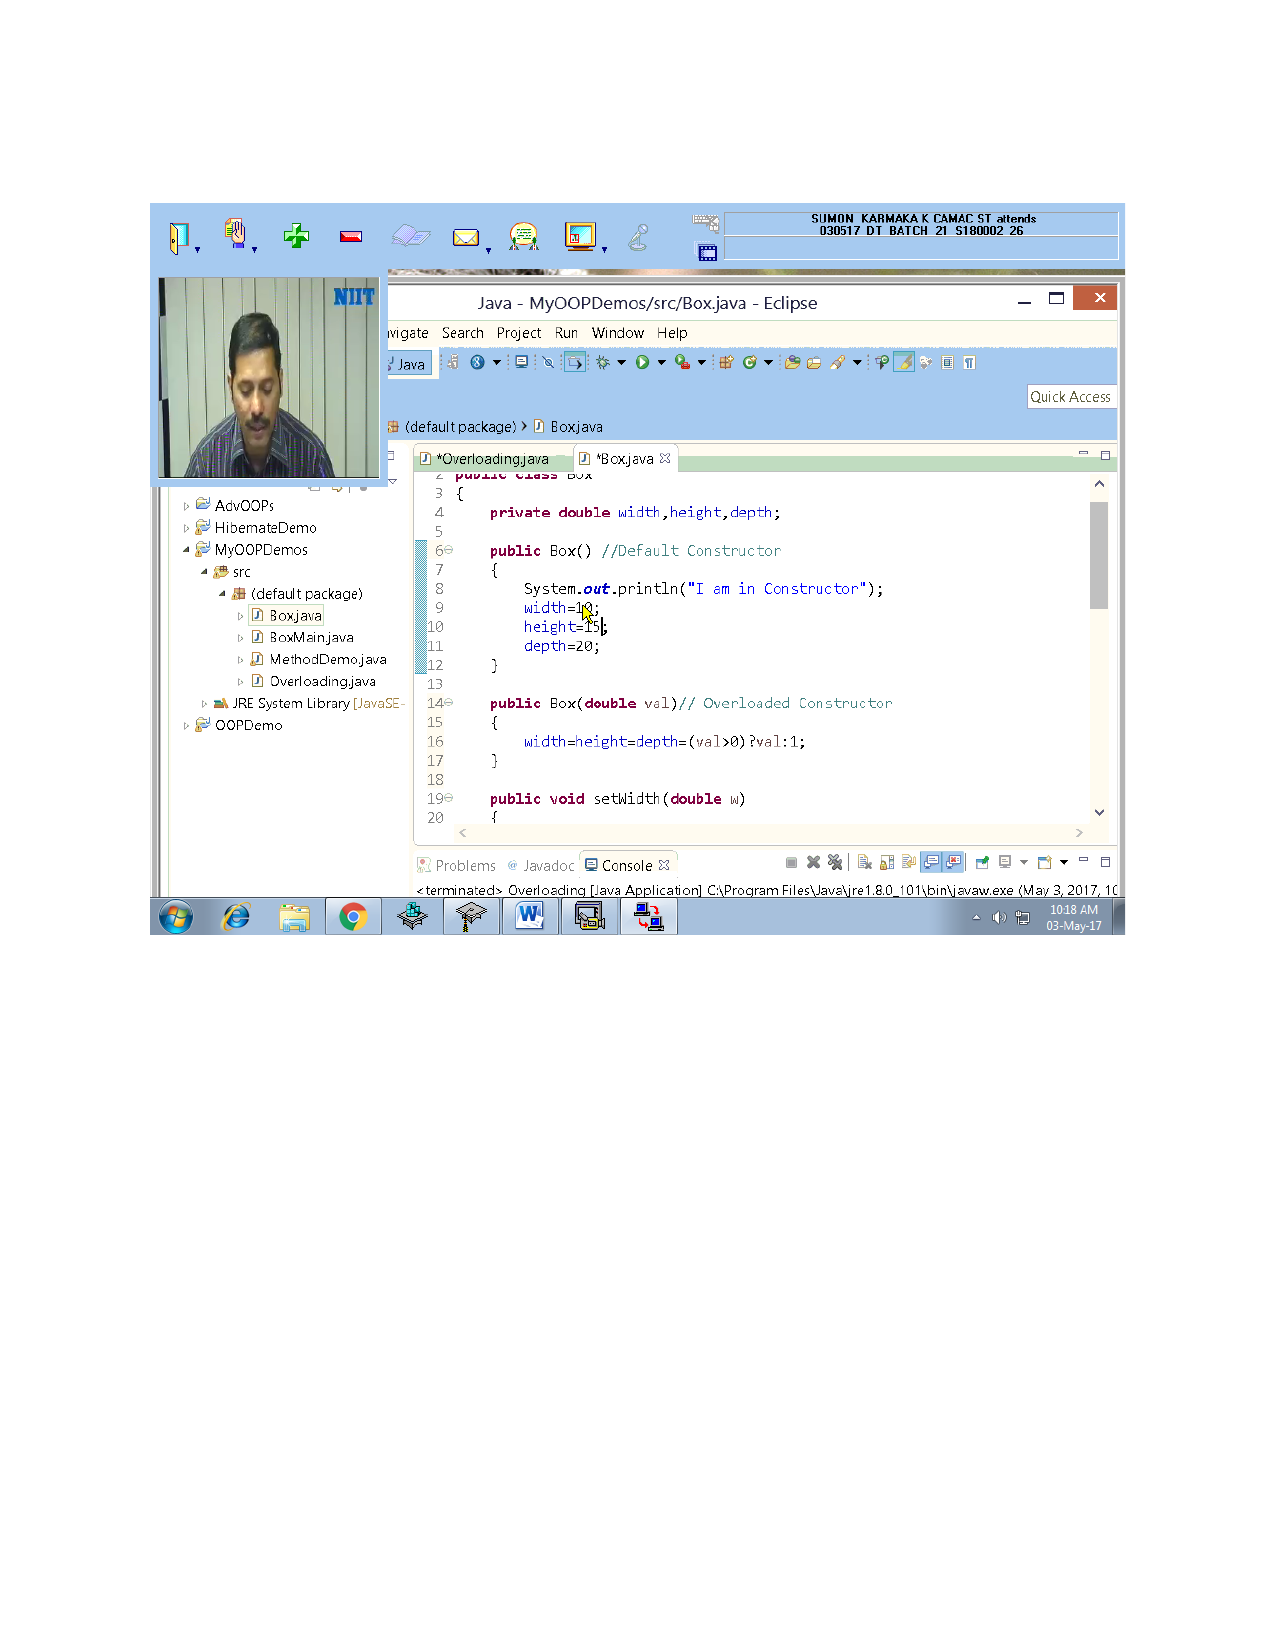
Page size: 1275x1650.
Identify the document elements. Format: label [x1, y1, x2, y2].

picture [150, 203, 1125, 935]
